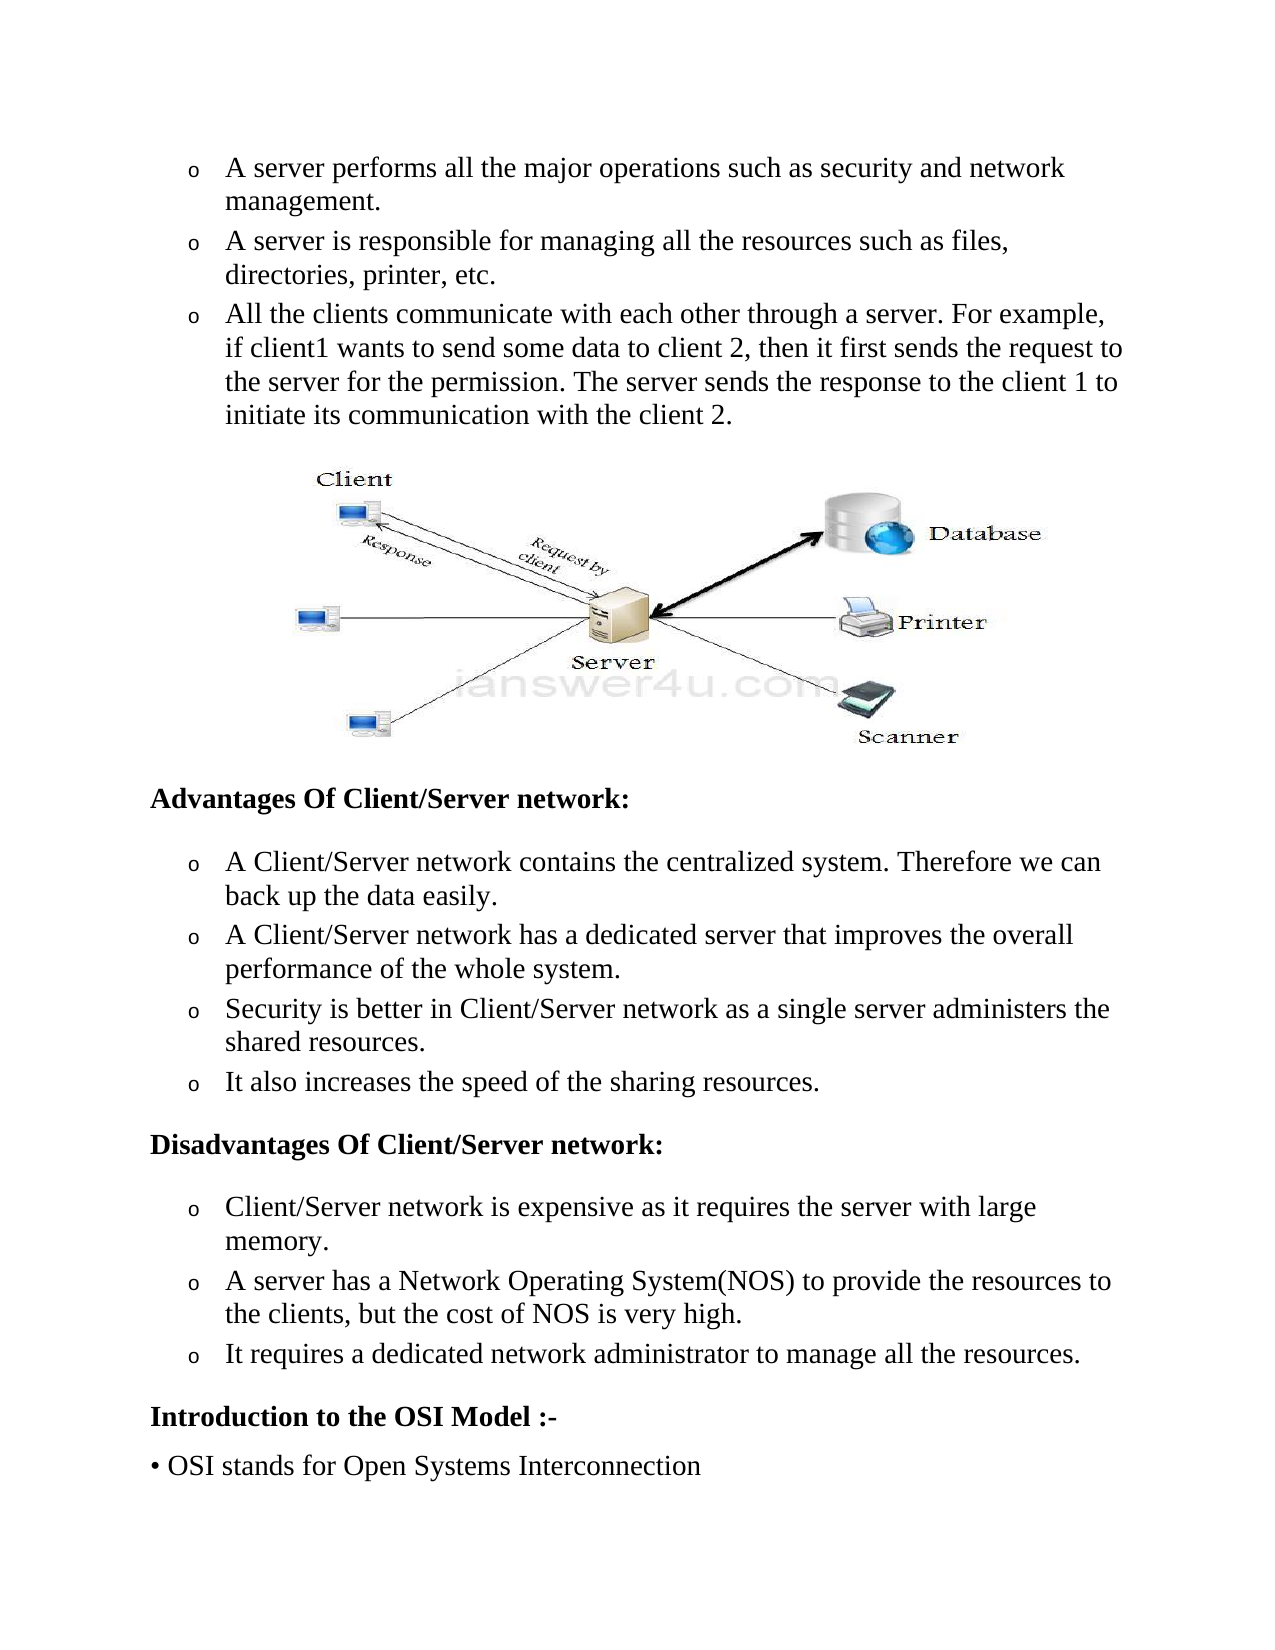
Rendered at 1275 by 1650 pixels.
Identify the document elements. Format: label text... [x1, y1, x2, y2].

list It also increases the speed of the sharing resources. [187, 1064, 1125, 1098]
text • OSI stands for Open Systems Interconnection [150, 1448, 1125, 1482]
subtitle Disadvantages Of Client/Server network: [150, 1127, 1125, 1160]
list A server has a Network Operating System(NOS) to provide the resources to the clients, but the cost of NOS is very high. [187, 1263, 1125, 1330]
list Security is better in Client/Server network as a single server administers the shared resources. [187, 991, 1125, 1058]
list A server performs all the major operations such as security and network management. [187, 150, 1125, 217]
list A server is responsible for managing all the resources such as files, directories, printer, etc. [187, 223, 1125, 290]
list Client/Server network is expensive as it requires the server with large memory. [187, 1189, 1125, 1257]
list All the clients communicate with each other through a server. For example, if client1 wants to send some data to client 2, then it first sends the request to the server for the permission. The server sends the response to the client 1 to initiate its communication with the client 2. [187, 297, 1125, 431]
list A Client/Server network has a dedicated server that improves the overall performance of the whole system. [187, 917, 1125, 984]
text Introduction to the OSI Model :- [150, 1399, 1125, 1432]
picture [292, 460, 1071, 753]
list It requires a dedicated network administrator to manage all the resources. [187, 1336, 1125, 1370]
list A Client/Server network contains the centralized system. Therefore we can back up the data easily. [187, 844, 1125, 911]
subtitle Advantages Of Client/Server network: [150, 781, 1125, 815]
